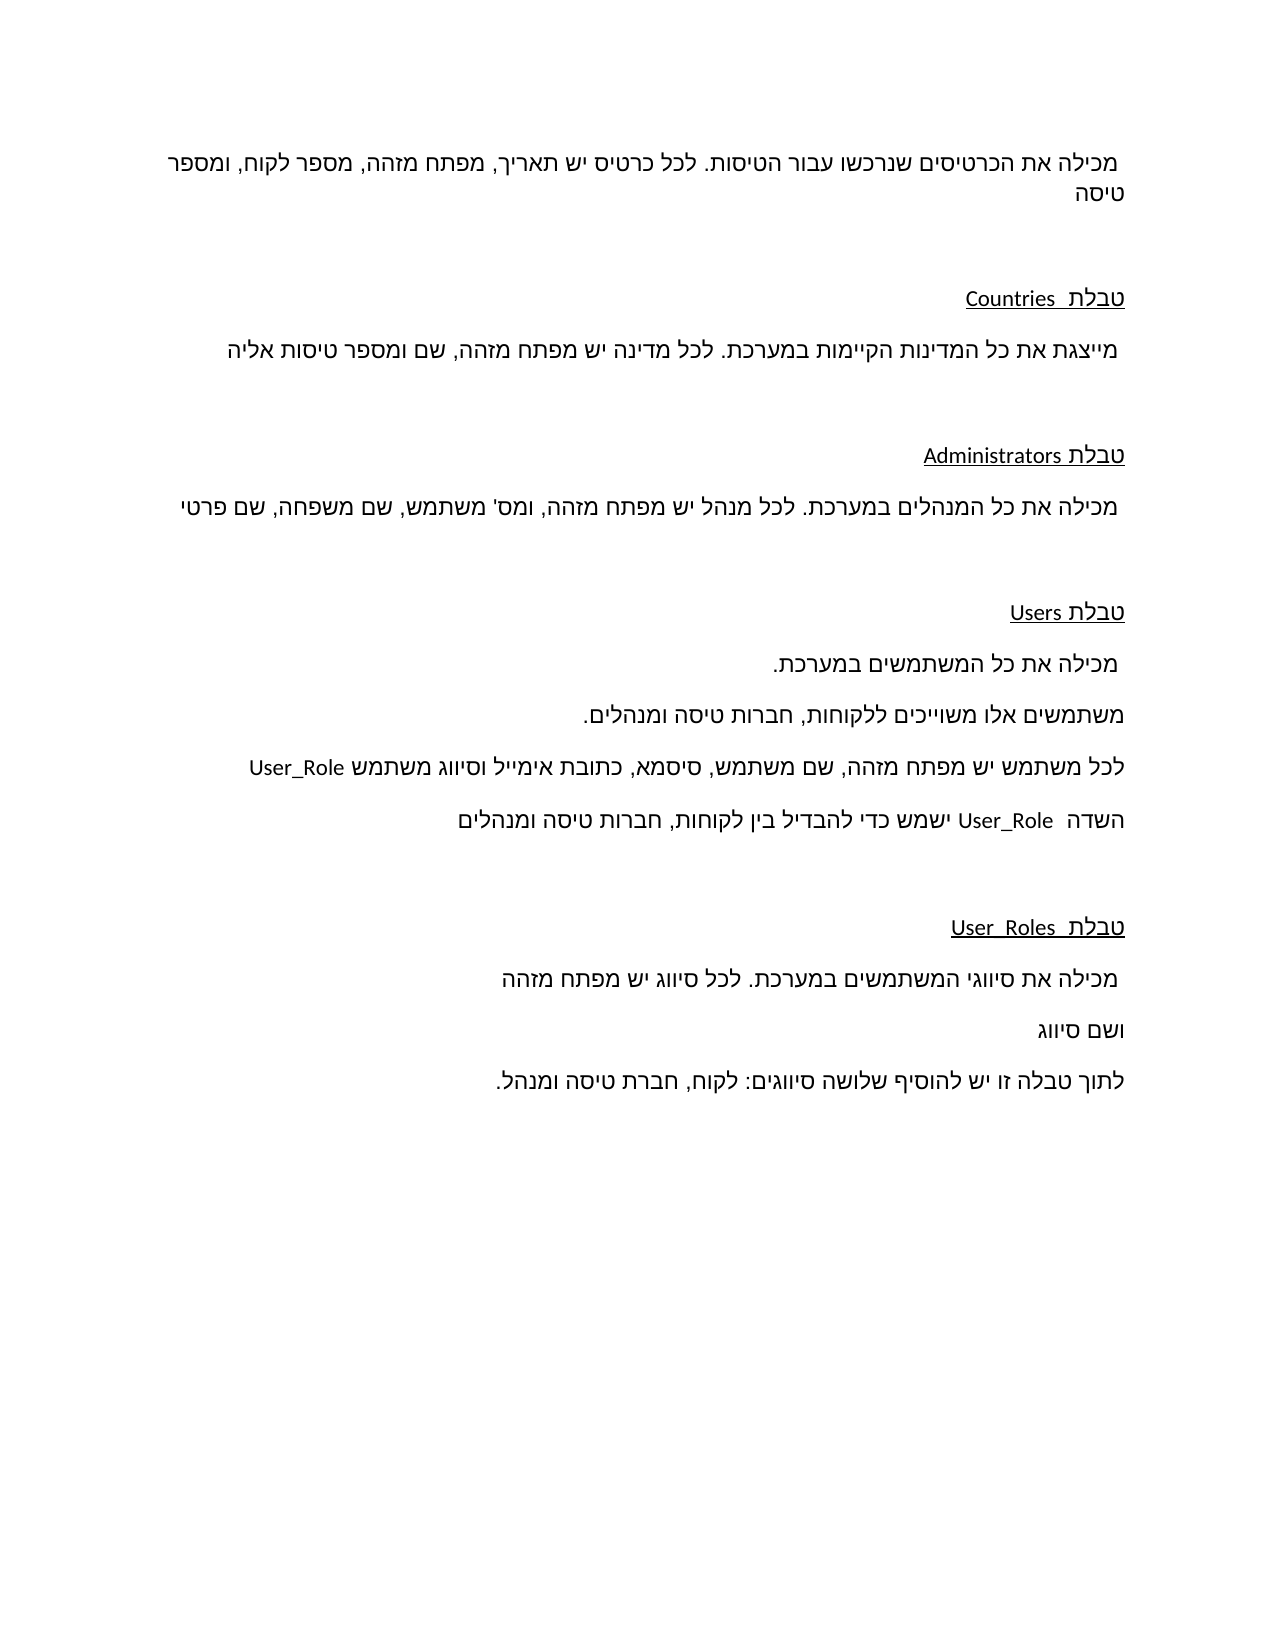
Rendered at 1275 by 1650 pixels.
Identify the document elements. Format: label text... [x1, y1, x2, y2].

text משתמשים אלו משוייכים ללקוחות, חברות טיסה ומנהלים. [150, 702, 1125, 729]
text טבלת Countries [150, 284, 1125, 312]
text מכילה את כל המשתמשים במערכת. [150, 651, 1125, 678]
text השדה User_Role ישמש כדי להבדיל בין לקוחות, חברות טיסה ומנהלים [150, 807, 1125, 834]
text טבלת Users [150, 598, 1125, 626]
text מכילה את כל המנהלים במערכת. לכל מנהל יש מפתח מזהה, ומס' משתמש, שם משפחה, שם פרטי [150, 494, 1125, 521]
text טבלת Administrators [150, 441, 1125, 469]
text מכילה את סיווגי המשתמשים במערכת. לכל סיווג יש מפתח מזהה [150, 966, 1125, 992]
text טבלת User_Roles [150, 913, 1125, 941]
text לכל משתמש יש מפתח מזהה, שם משתמש, סיסמא, כתובת אימייל וסיווג משתמש User_Role [150, 753, 1125, 782]
text מכילה את הכרטיסים שנרכשו עבור הטיסות. לכל כרטיס יש תאריך, מפתח מזהה, מספר לקוח, ומספר טיסה [150, 150, 1125, 207]
text ושם סיווג [150, 1017, 1125, 1043]
text לתוך טבלה זו יש להוסיף שלושה סיווגים: לקוח, חברת טיסה ומנהל. [150, 1068, 1125, 1094]
text מייצגת את כל המדינות הקיימות במערכת. לכל מדינה יש מפתח מזהה, שם ומספר טיסות אליה [150, 337, 1125, 364]
